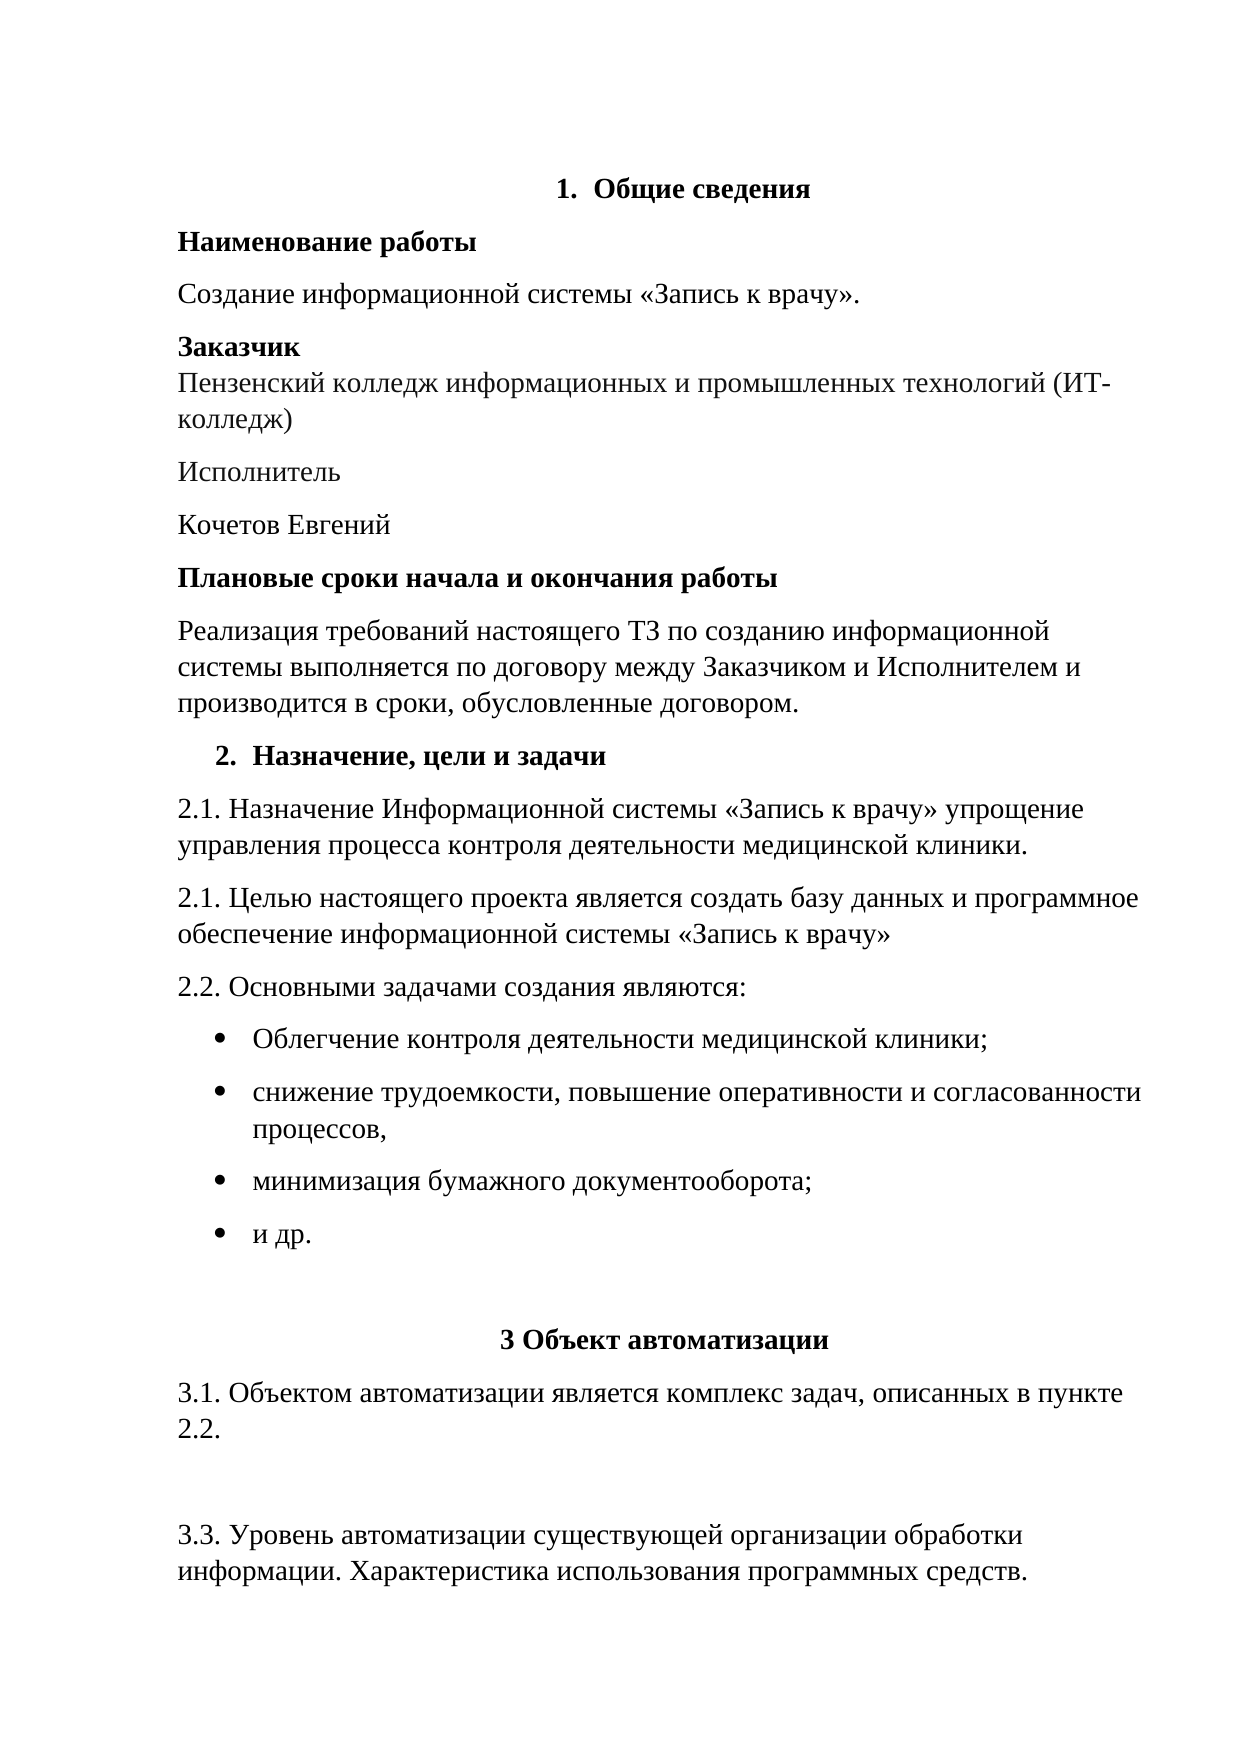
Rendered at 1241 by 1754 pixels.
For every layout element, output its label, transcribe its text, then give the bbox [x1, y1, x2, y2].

list Облегчение контроля деятельности медицинской клиники; [215, 1022, 1152, 1055]
list и др. [215, 1216, 1152, 1250]
text 2.1. Целью настоящего проекта является создать базу данных и программное обеспечение информационной системы «Запись к врачу» [177, 880, 1152, 949]
list Общие сведения [215, 171, 1152, 204]
text 2.2. Основными задачами создания являются: [177, 969, 1152, 1002]
text 3.1. Объектом автоматизации является комплекс задач, описанных в пункте 2.2. [177, 1375, 1152, 1445]
text Плановые сроки начала и окончания работы [177, 560, 1152, 594]
text Исполнитель [177, 454, 1152, 488]
list минимизация бумажного документооборота; [215, 1163, 1152, 1197]
text 2.1. Назначение Информационной системы «Запись к врачу» упрощение управления процесса контроля деятельности медицинской клиники. [177, 791, 1152, 861]
text Создание информационной системы «Запись к врачу». [177, 277, 1152, 310]
text Кочетов Евгений [177, 507, 1152, 541]
text Реализация требований настоящего ТЗ по созданию информационной системы выполняется по договору между Заказчиком и Исполнителем и производится в сроки, обусловленные договором. [177, 613, 1152, 719]
text Наименование работы [177, 224, 1152, 257]
list Назначение, цели и задачи [215, 738, 1152, 772]
list снижение трудоемкости, повышение оперативности и согласованности процессов, [215, 1074, 1152, 1144]
text Заказчик Пензенский колледж информационных и промышленных технологий (ИТ-колледж) [177, 329, 1152, 435]
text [177, 1517, 1152, 1586]
text 3 Объект автоматизации [177, 1322, 1152, 1356]
